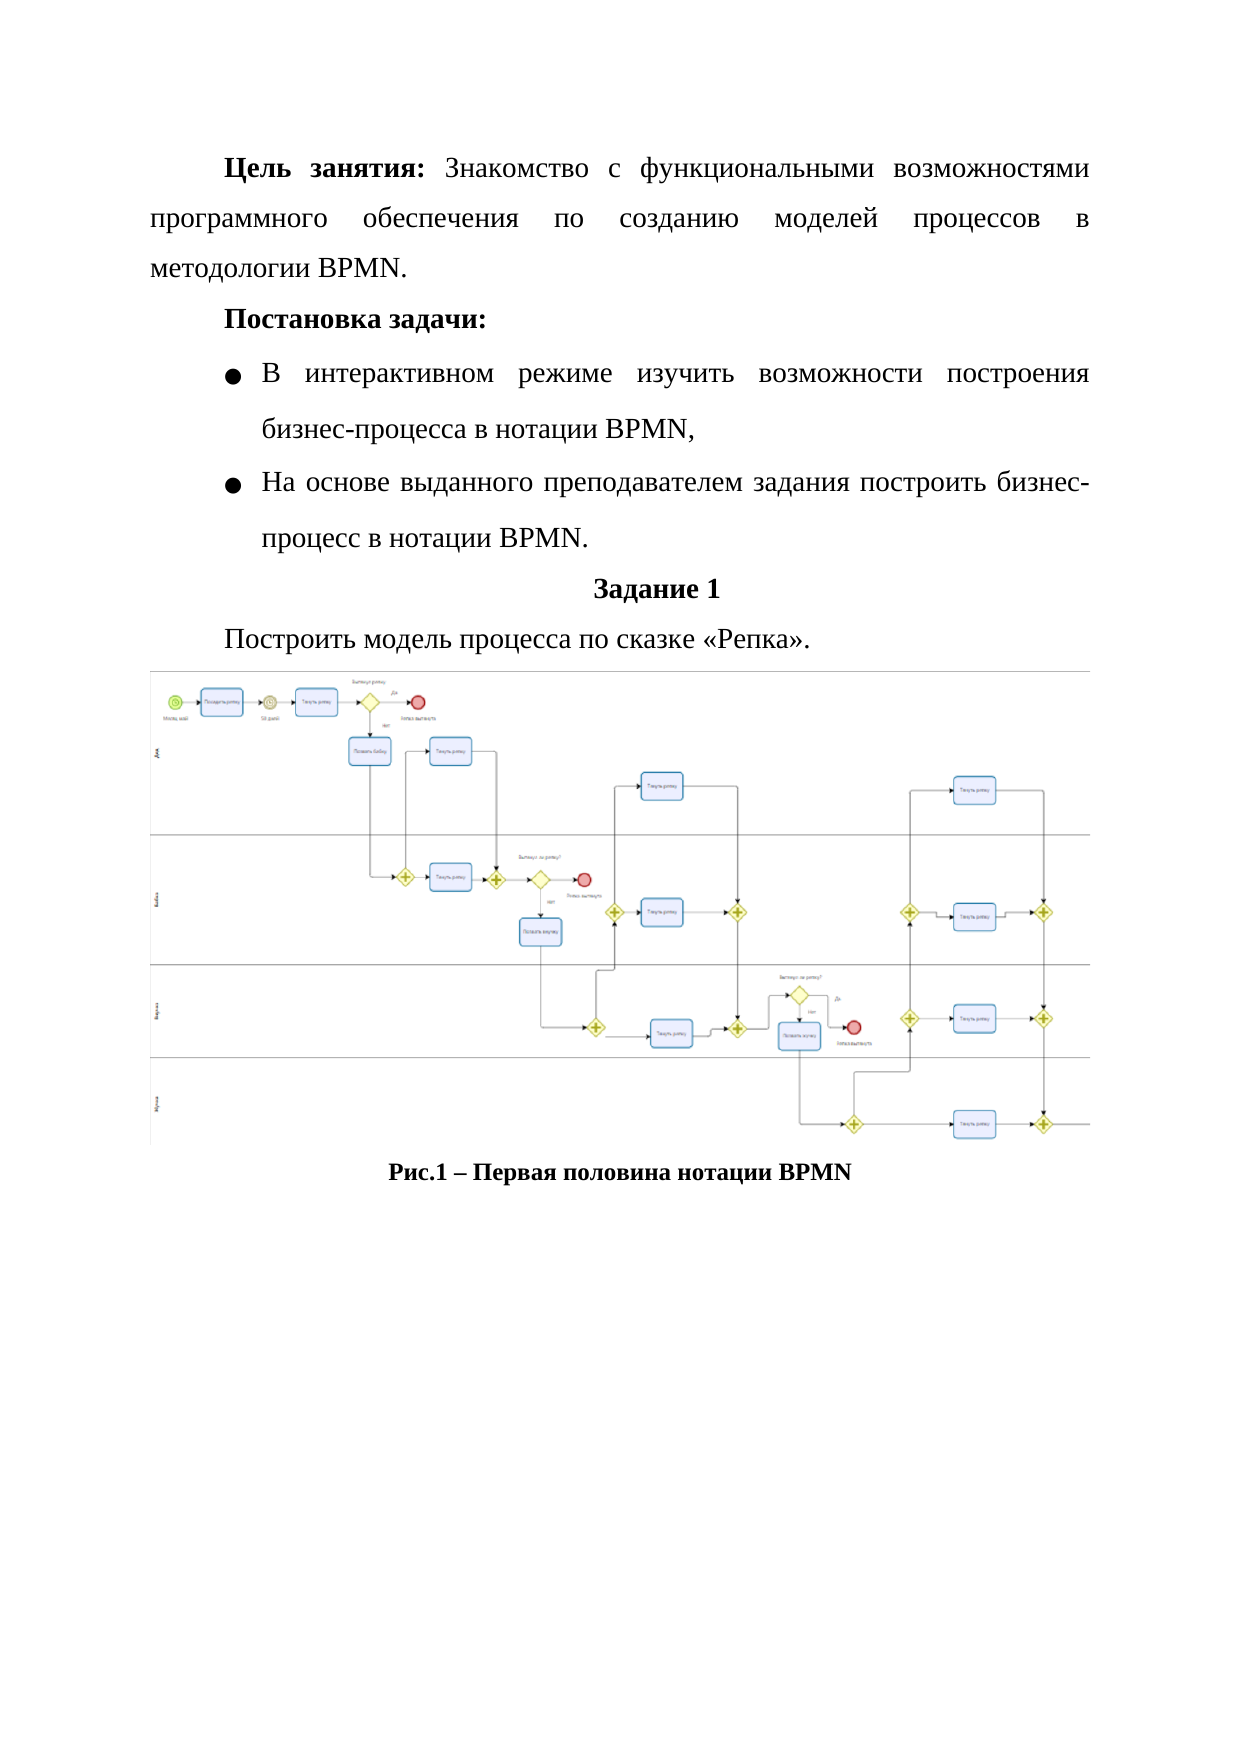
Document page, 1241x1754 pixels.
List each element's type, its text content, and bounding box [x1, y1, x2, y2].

list На основе выданного преподавателем задания построить бизнес-процесс в нотации BPMN. [224, 461, 1090, 554]
text Задание 1 [150, 571, 1090, 604]
list В интерактивном режиме изучить возможности построения бизнес-процесса в нотации BPMN, [224, 351, 1090, 444]
text Постановка задачи: [150, 301, 1090, 334]
text Рис.1 – Первая половина нотации BPMN [150, 1157, 1090, 1186]
picture [150, 671, 1091, 1145]
text Построить модель процесса по сказке «Репка». [150, 621, 1090, 655]
text Цель занятия: Знакомство с функциональными возможностями программного обеспечения по созданию моделей процессов в методологии BPMN. [150, 150, 1090, 284]
